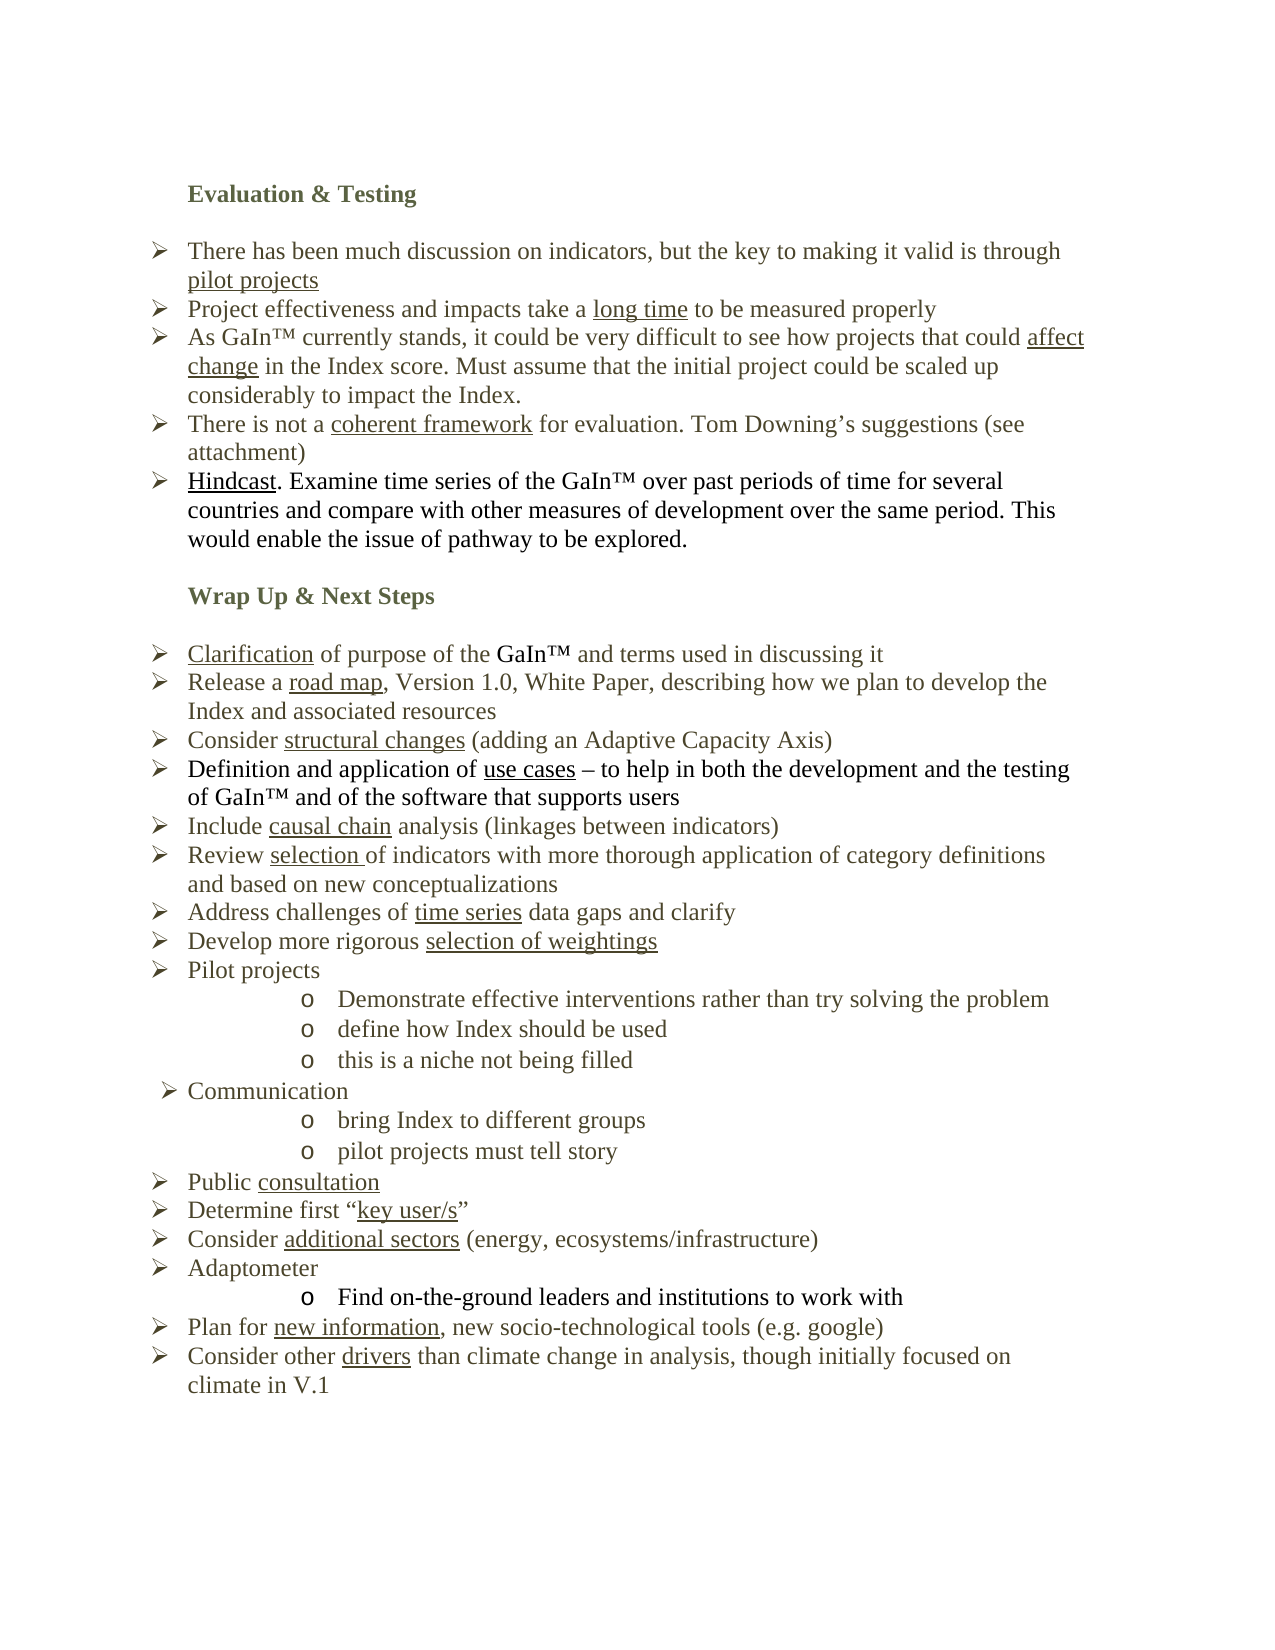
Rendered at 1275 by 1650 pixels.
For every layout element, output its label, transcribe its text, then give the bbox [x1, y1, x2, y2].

text Wrap Up & Next Steps [187, 581, 1087, 610]
list Demonstrate rather than try solving the problem [300, 984, 1087, 1014]
list Project take a long time to be measured properly [150, 294, 1087, 322]
list Include causal chain analysis (linkages between indicators) [150, 811, 1087, 840]
list Address challenges of time series data gaps and clarify [150, 897, 1087, 926]
list Public consultation [150, 1167, 1087, 1195]
list Definition and application of use cases – to help in both the development and the testing of GaIn™ [150, 754, 1087, 811]
list define how Index should be used [300, 1014, 1087, 1045]
list Determine first “key user/s” [150, 1195, 1087, 1224]
list Consider additional sectors (energy, ecosystems/infrastructure) [150, 1224, 1087, 1253]
list As GaIn™ currently stands, it could be very difficult to see how projects that could affect change in the Index score. Must assume that the initial project could be scaled up considerably to impact the Index. [150, 322, 1087, 409]
list There has been much discussion on indicators, but the key to making it valid is through pilot projects [150, 236, 1087, 294]
list Plan for new information, new socio-technological tools (e.g. google) [150, 1312, 1087, 1341]
list Find on-the-ground leaders and institutions to work with [300, 1282, 1087, 1312]
list Release road map, Version 1.0, White Paper, [150, 667, 1087, 725]
list Pilot projects [150, 955, 1087, 984]
list Consider structural changes (adding an Adaptive Capacity Axis) [150, 725, 1087, 754]
list pilot projects must tell story [300, 1136, 1087, 1167]
list Review selection of indicators with more thorough application of category definitions and based on new conceptualizations [150, 840, 1087, 897]
text Evaluation & Testing [187, 179, 1087, 207]
list Consider other drivers than climate change in analysis, though initially focused on climate in V.1 [150, 1341, 1087, 1399]
list Develop more rigorous selection of weightings [150, 926, 1087, 955]
list this is a niche not being filled [300, 1045, 1087, 1076]
list Adaptometer [150, 1253, 1087, 1282]
list Clarification of purpose and terms [150, 639, 1087, 667]
list Communication [159, 1076, 1087, 1105]
list bring Index to different groups [300, 1105, 1087, 1136]
list There is not a coherent framework for evaluation. Tom Downing’s suggestions (see attachment) [150, 409, 1087, 466]
list Hindcast. Examine time series of the GaIn™ over past periods of time for several countries and compare with other measures of development over the same period. This would enable the issue of pathway to be explored. [150, 466, 1087, 552]
